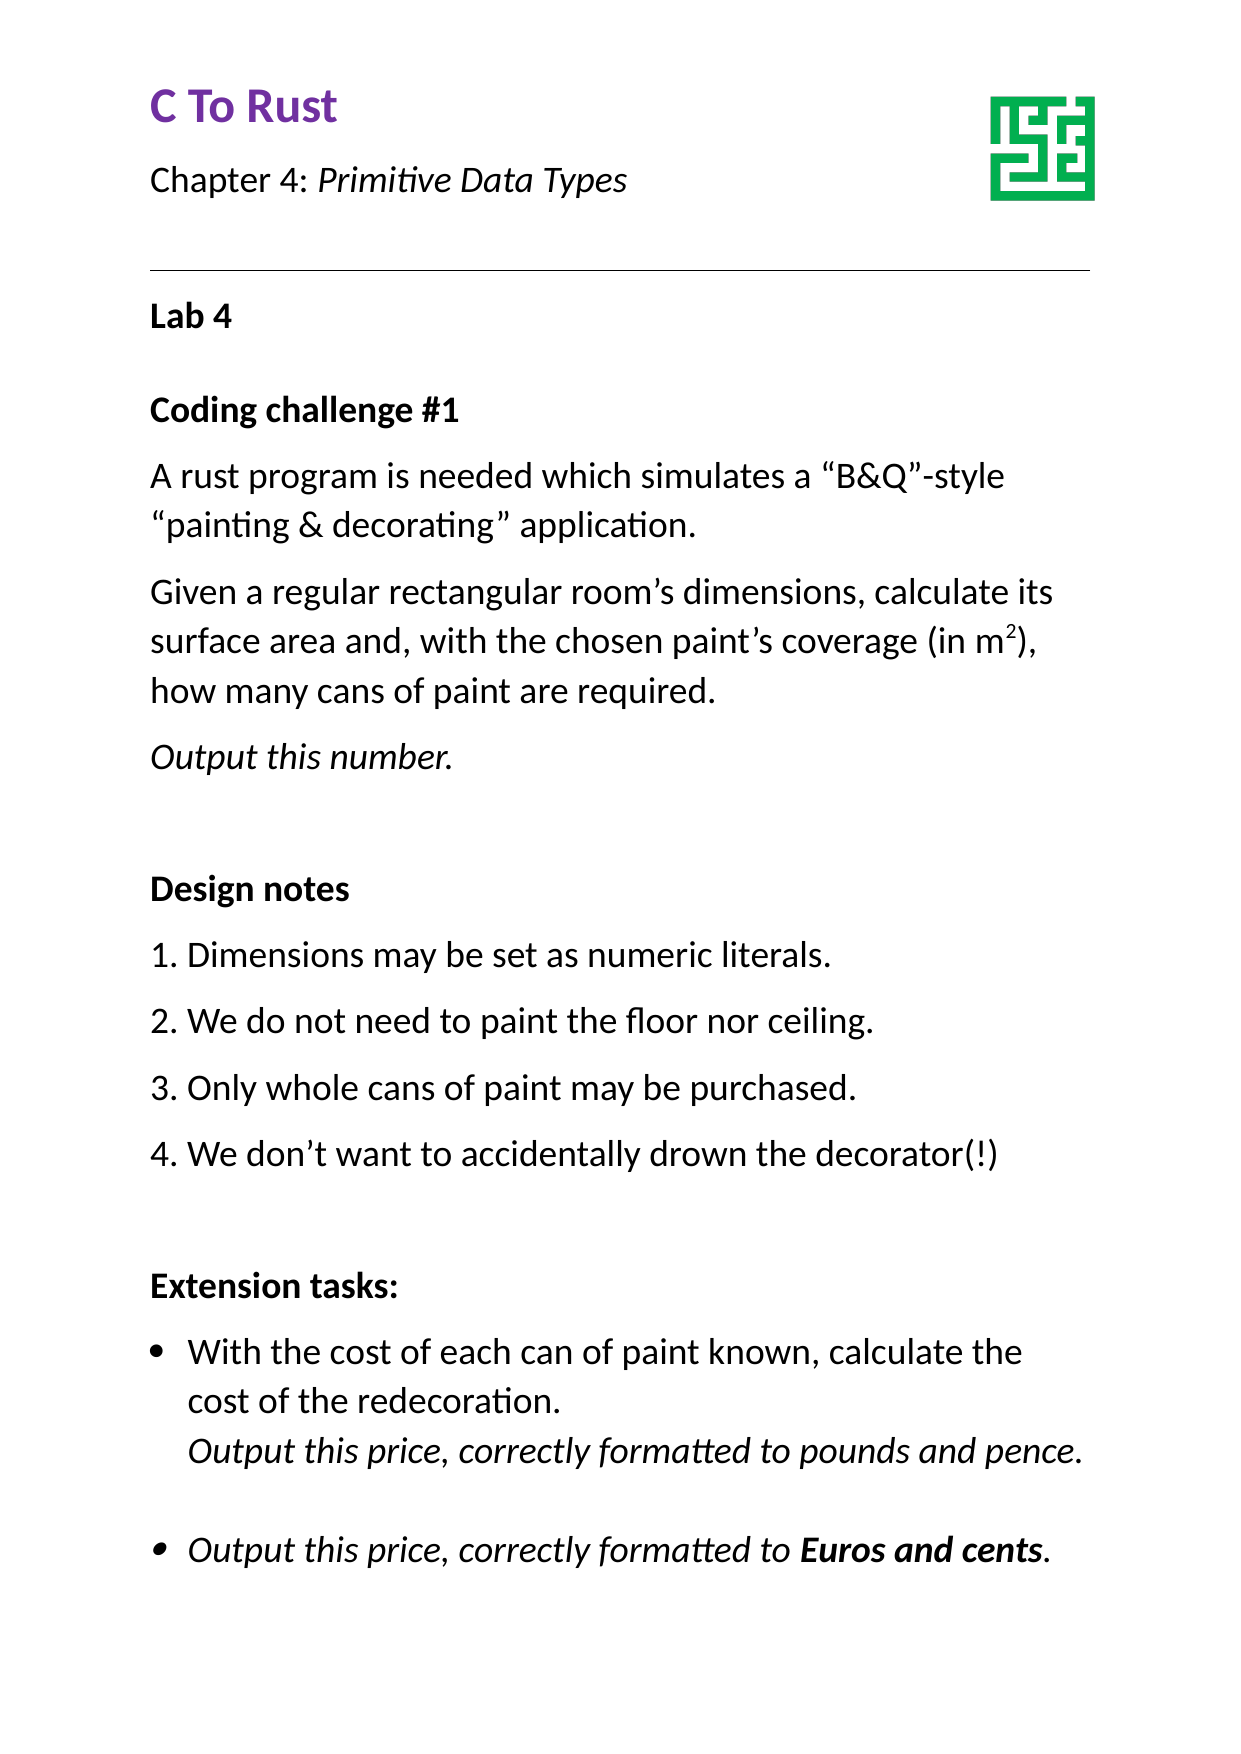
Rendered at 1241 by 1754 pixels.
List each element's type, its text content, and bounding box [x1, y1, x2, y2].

text 1. Dimensions may be set as numeric literals. [150, 931, 1090, 977]
text 2. We do not need to paint the floor nor ceiling. [150, 997, 1090, 1043]
list With the cost of each can of paint known, calculate the cost of the redecoration. [150, 1328, 1090, 1423]
text A rust program is needed which simulates a “B&Q”-style “painting & decorating” application. [150, 452, 1090, 547]
list Output this price, correctly formatted to pounds and pence. [187, 1427, 1090, 1473]
text Output this number. [150, 733, 1090, 778]
text Given a regular rectangular room’s dimensions, calculate its surface area and, with the chosen paint’s coverage (in m2), how many cans of paint are required. [150, 568, 1090, 712]
text 3. Only whole cans of paint may be purchased. [150, 1063, 1090, 1109]
text Extension tasks: [150, 1262, 1090, 1308]
text Coding challenge #1 [150, 386, 1090, 432]
text 4. We don’t want to accidentally drown the decorator(!) [150, 1129, 1090, 1175]
picture [982, 89, 1099, 206]
text Design notes [150, 865, 1090, 911]
list Output this price, correctly formatted to Euros and cents. [150, 1526, 1090, 1572]
